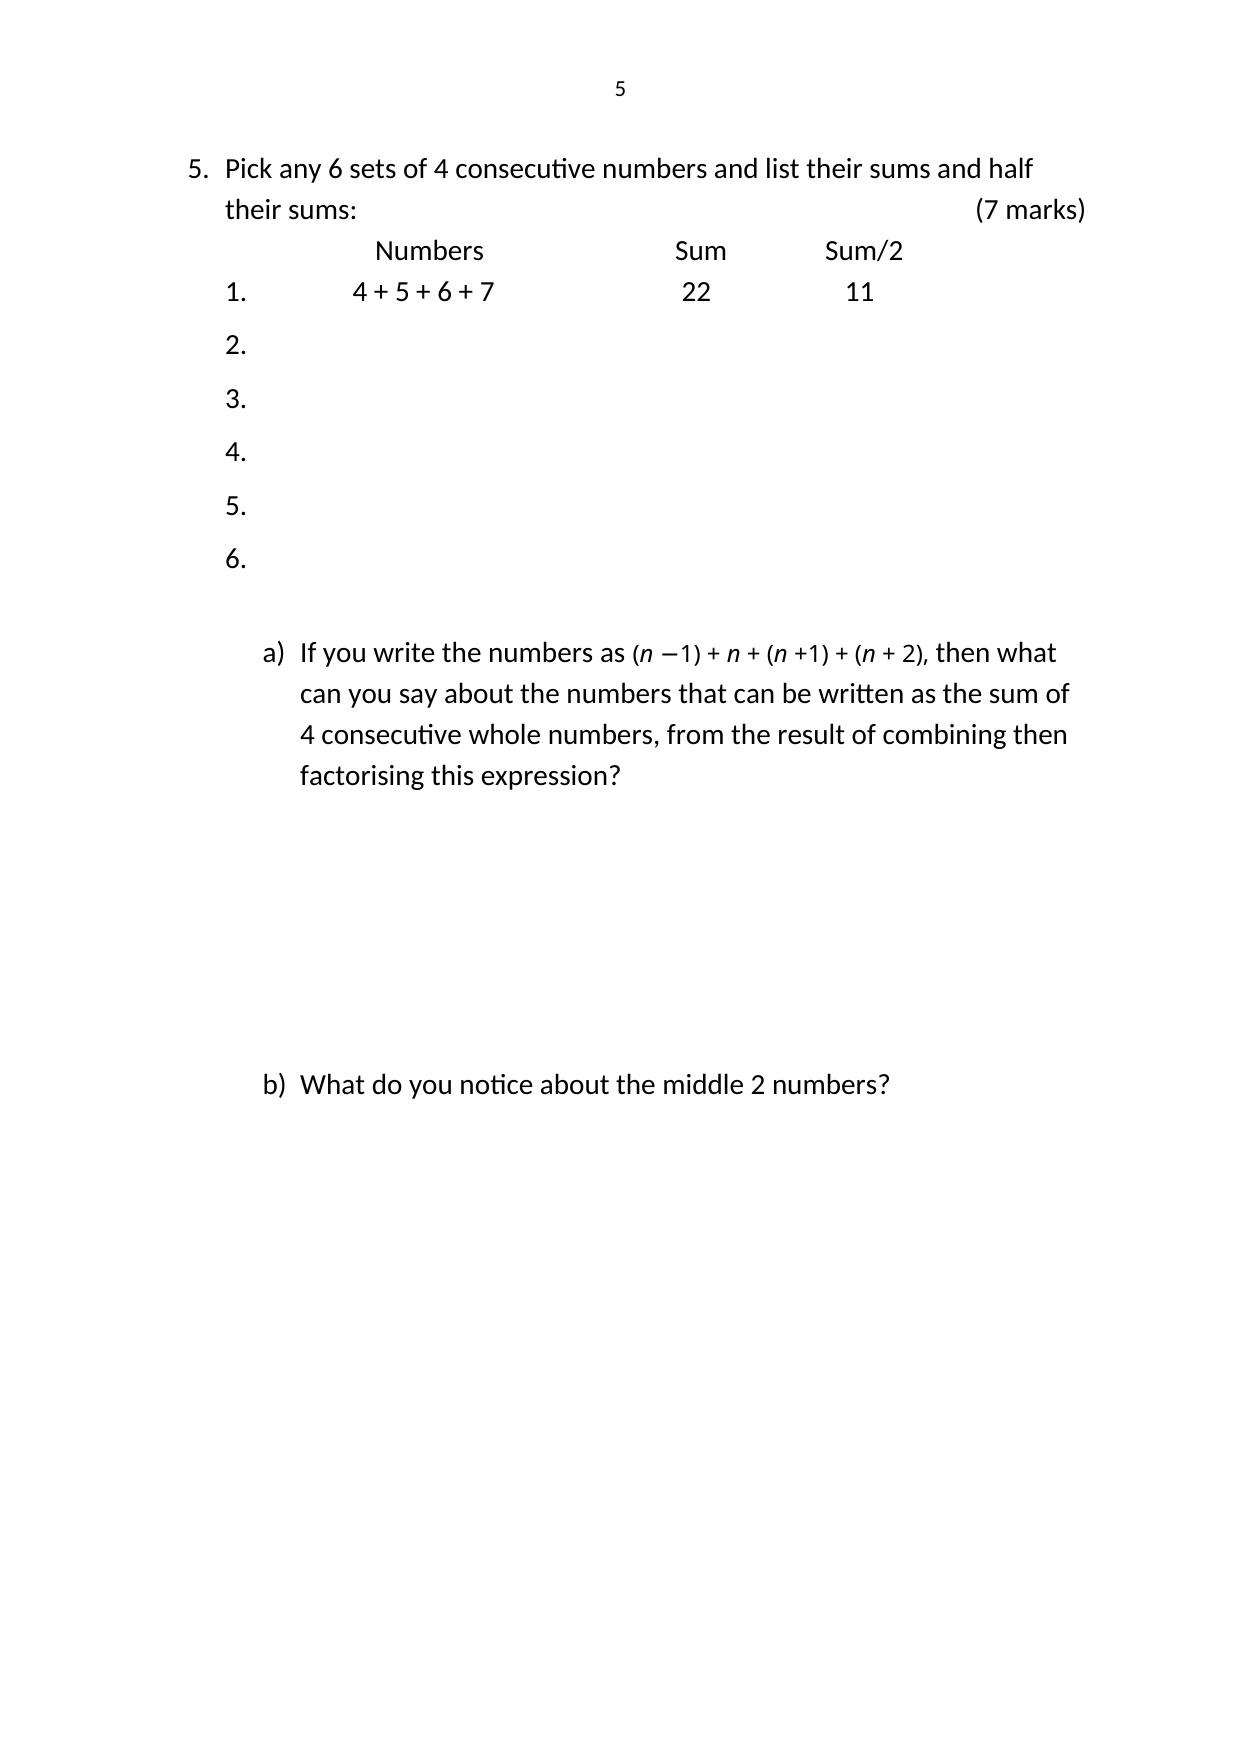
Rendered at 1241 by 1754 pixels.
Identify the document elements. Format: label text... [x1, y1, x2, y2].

list Pick any 6 sets of 4 consecutive numbers and list their sums and half their sums: (7 marks) [187, 150, 1090, 227]
list 4. [225, 433, 1090, 469]
list 3. [225, 380, 1090, 415]
list If you write the numbers as (n −1) + n + (n +1) + (n + 2), then what can you say about the numbers that can be written as the sum of 4 consecutive whole numbers, from the result of combining then factorising this expression? [262, 634, 1090, 793]
list 1. 4 + 5 + 6 + 7 22 11 [225, 273, 1090, 308]
list What do you notice about the middle 2 numbers? [262, 1066, 1090, 1102]
list Numbers Sum Sum/2 [375, 232, 1090, 267]
list 6. [225, 540, 1090, 576]
list 2. [225, 326, 1090, 362]
list 5. [225, 487, 1090, 522]
